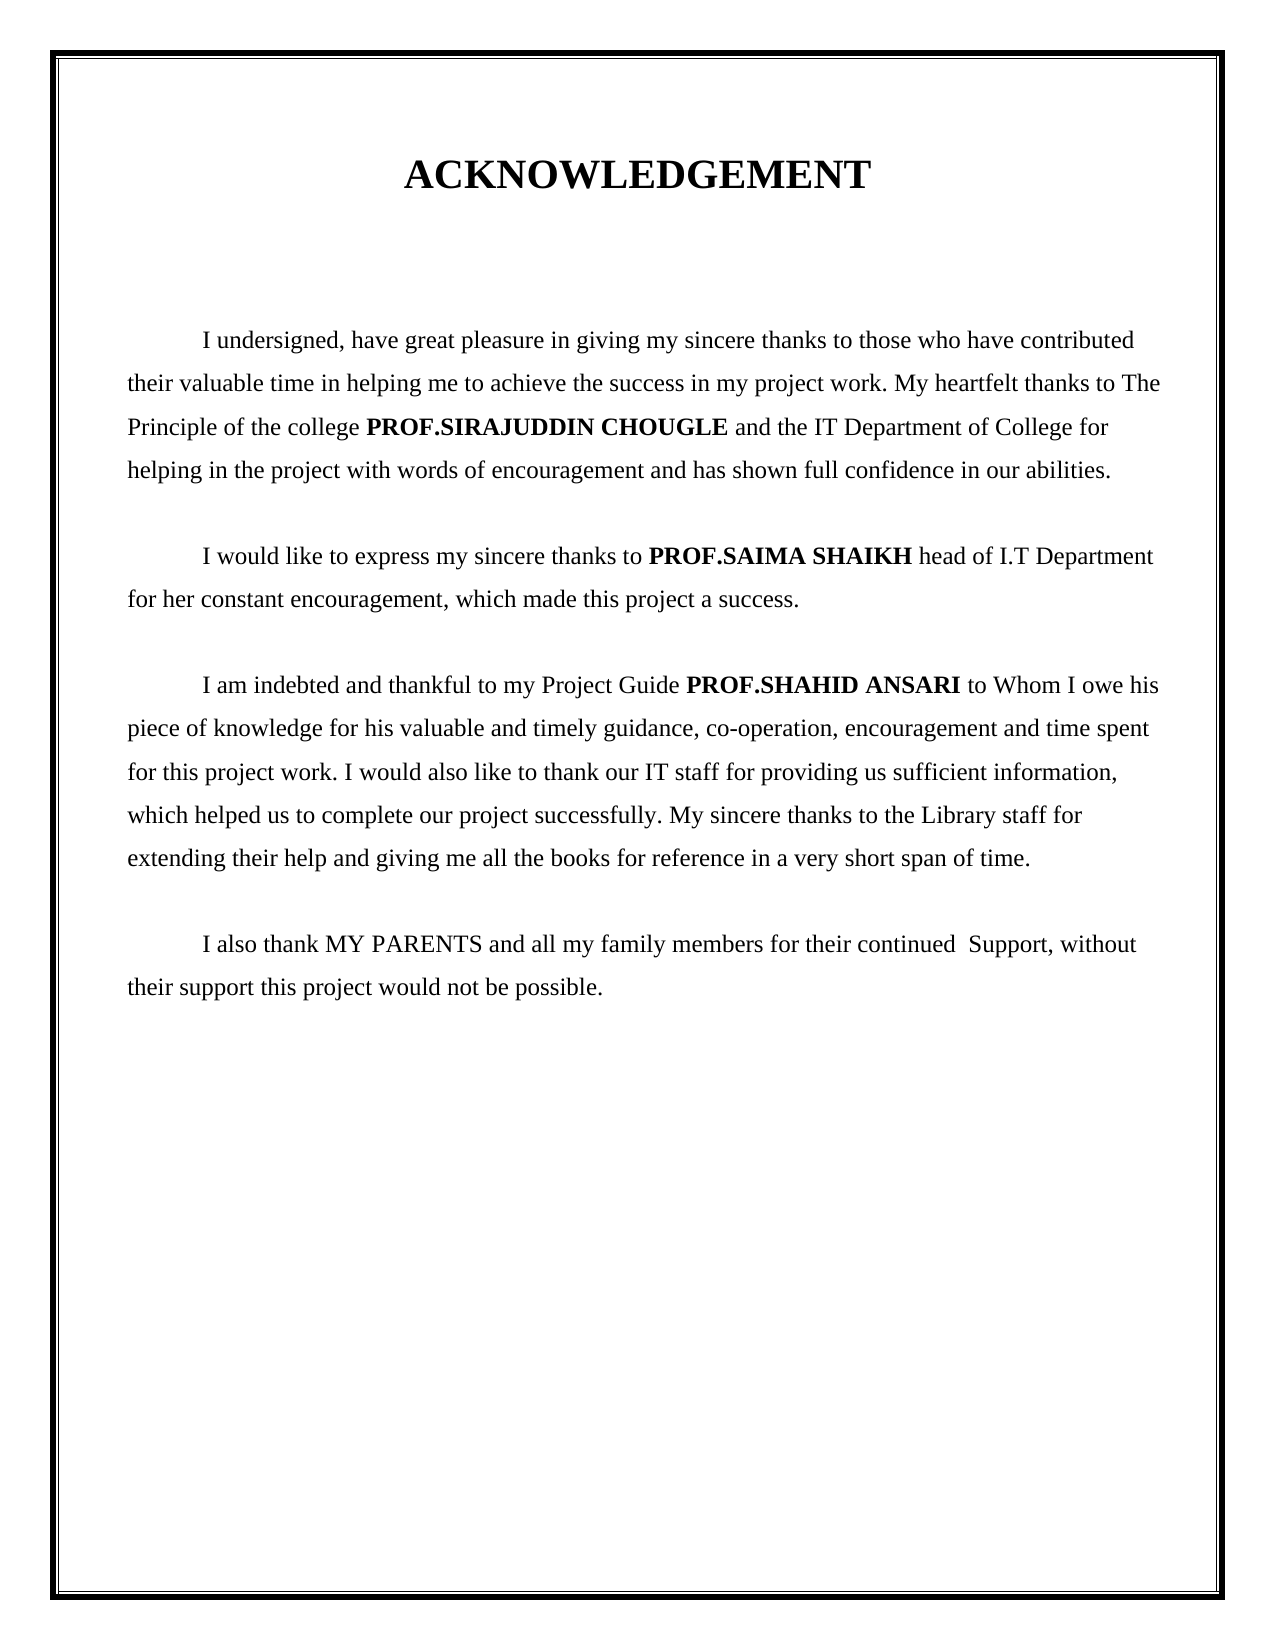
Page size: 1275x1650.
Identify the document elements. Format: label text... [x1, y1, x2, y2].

text I would like to express my sincere thanks to PROF.SAIMA SHAIKH head of I.T Department for her constant encouragement, which made this project a success. [127, 541, 1177, 613]
text I undersigned, have great pleasure in giving my sincere thanks to those who have contributed their valuable time in helping me to achieve the success in my project work. My heartfelt thanks to The Principle of the college PROF.SIRAJUDDIN CHOUGLE and the IT Department of College for helping in the project with words of encouragement and has shown full confidence in our abilities. [127, 325, 1177, 483]
text ACKNOWLEDGEMENT [404, 150, 1177, 198]
text I am indebted and thankful to my Project Guide PROF.SHAHID ANSARI to Whom I owe his piece of knowledge for his valuable and timely guidance, co-operation, encouragement and time spent for this project work. I would also like to thank our IT staff for providing us sufficient information, which helped us to complete our project successfully. My sincere thanks to the Library staff for extending their help and giving me all the books for reference in a very short span of time. [127, 670, 1177, 872]
text I also thank MY PARENTS and all my family members for their continued Support, without their support this project would not be possible. [127, 929, 1177, 1001]
